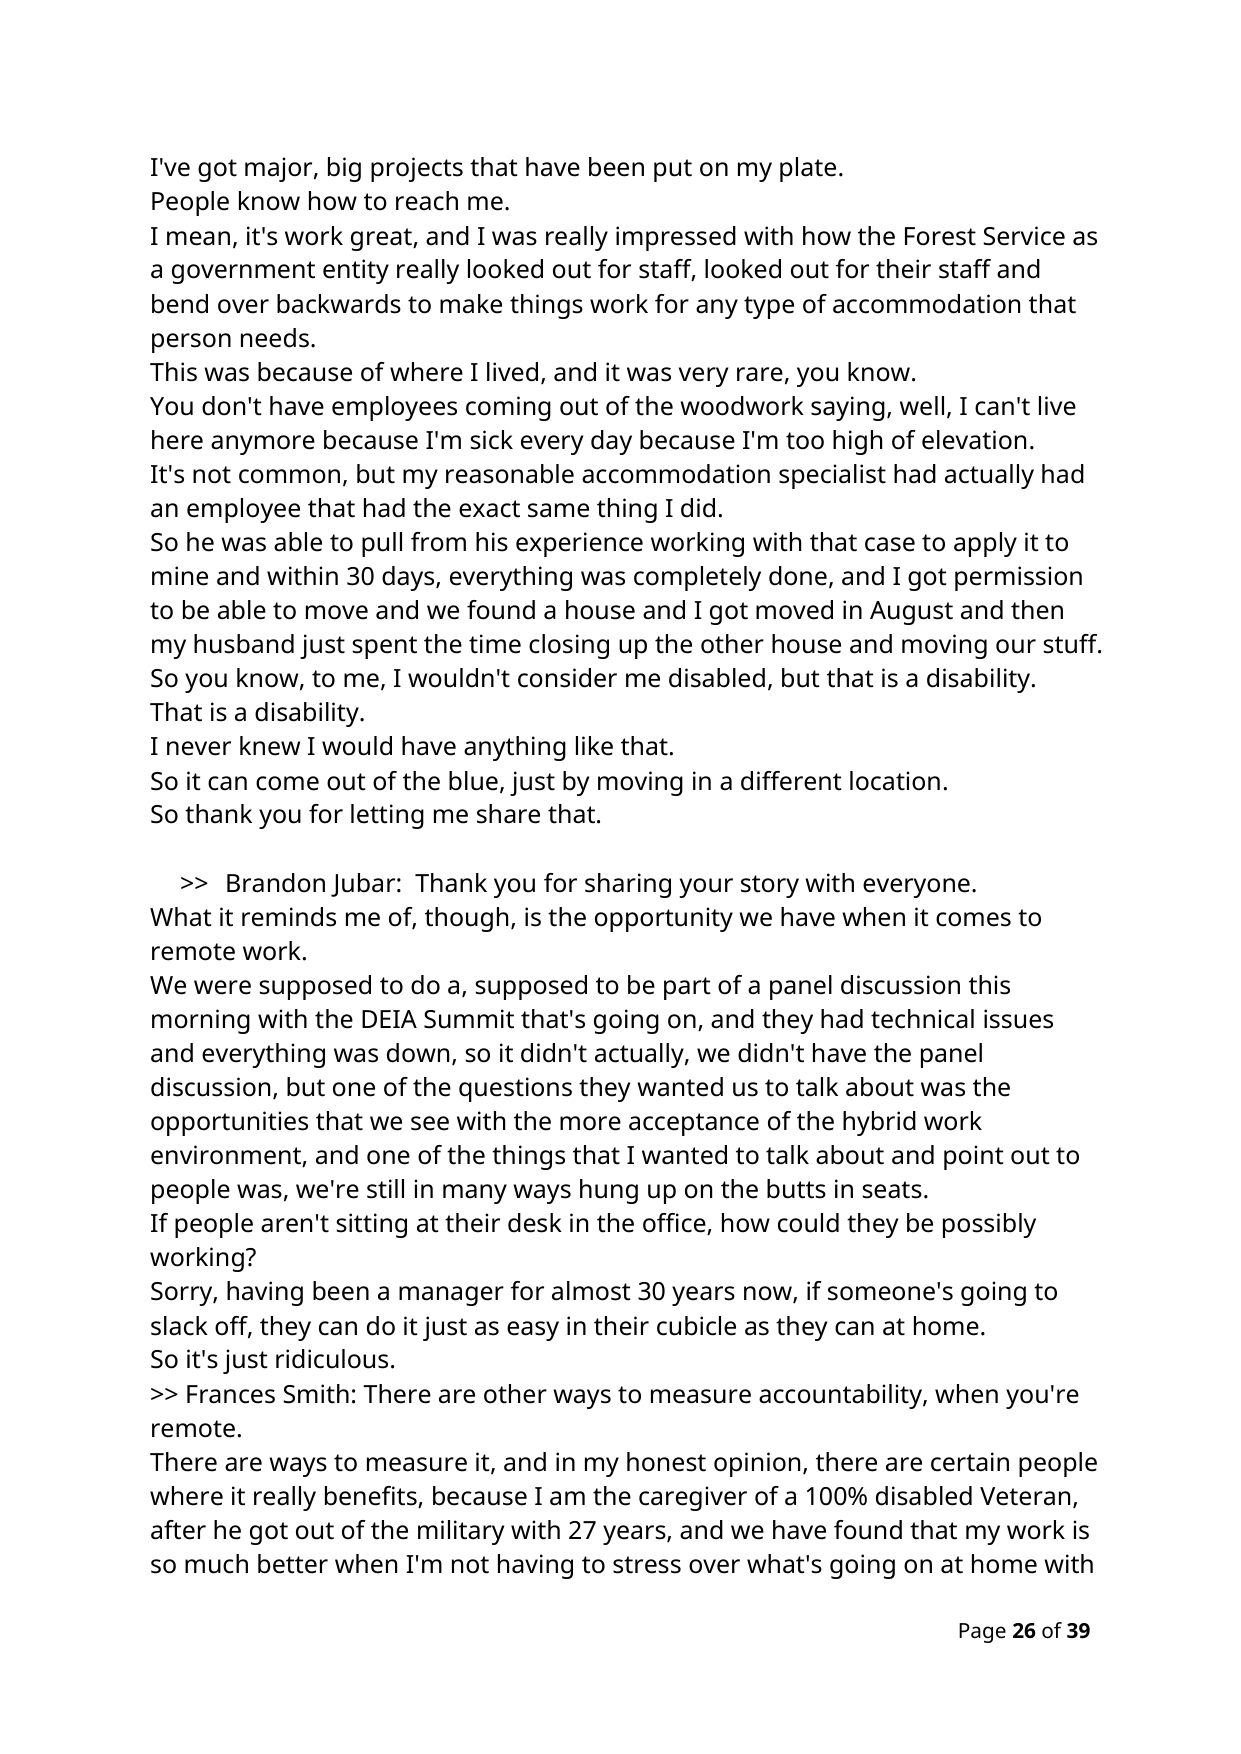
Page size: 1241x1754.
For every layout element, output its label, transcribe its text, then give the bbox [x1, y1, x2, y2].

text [150, 1444, 1105, 1581]
text That is a disability. [150, 695, 1105, 729]
text Sorry, having been a manager for almost 30 years now, if someone's going to slack off, they can do it just as easy in their cubicle as they can at home. [150, 1274, 1105, 1342]
text >> Frances Smith: There are other ways to measure accountability, when you're remote. [150, 1376, 1105, 1444]
text We were supposed to do a, supposed to be part of a panel discussion this morning with the DEIA Summit that's going on, and they had technical issues and everything was down, so it didn't actually, we didn't have the panel discussion, but one of the questions they wanted us to talk about was the opportunities that we see with the more acceptance of the hybrid work environment, and one of the things that I wanted to talk about and point out to people was, we're still in many ways hung up on the butts in seats. [150, 967, 1105, 1206]
text So it can come out of the blue, just by moving in a different location. [150, 763, 1105, 797]
text So you know, to me, I wouldn't consider me disabled, but that is a disability. [150, 661, 1105, 695]
text If people aren't sitting at their desk in the office, how could they be possibly working? [150, 1206, 1105, 1274]
text So thank you for letting me share that. [150, 797, 1105, 831]
text So it's just ridiculous. [150, 1342, 1105, 1376]
text People know how to reach me. [150, 184, 1105, 218]
text So he was able to pull from his experience working with that case to apply it to mine and within 30 days, everything was completely done, and I got permission to be able to move and we found a house and I got moved in August and then my husband just spent the time closing up the other house and moving our stuff. [150, 525, 1105, 661]
text >> Brandon Jubar: Thank you for sharing your story with everyone. [150, 865, 1105, 899]
text It's not common, but my reasonable accommodation specialist had actually had an employee that had the exact same thing I did. [150, 457, 1105, 525]
text What it reminds me of, though, is the opportunity we have when it comes to remote work. [150, 899, 1105, 967]
text You don't have employees coming out of the woodwork saying, well, I can't live here anymore because I'm sick every day because I'm too high of elevation. [150, 388, 1105, 457]
text I've got major, big projects that have been put on my plate. [150, 150, 1105, 184]
text This was because of where I lived, and it was very rare, you know. [150, 354, 1105, 388]
text I mean, it's work great, and I was really impressed with how the Forest Service as a government entity really looked out for staff, looked out for their staff and bend over backwards to make things work for any type of accommodation that person needs. [150, 218, 1105, 354]
text I never knew I would have anything like that. [150, 729, 1105, 763]
